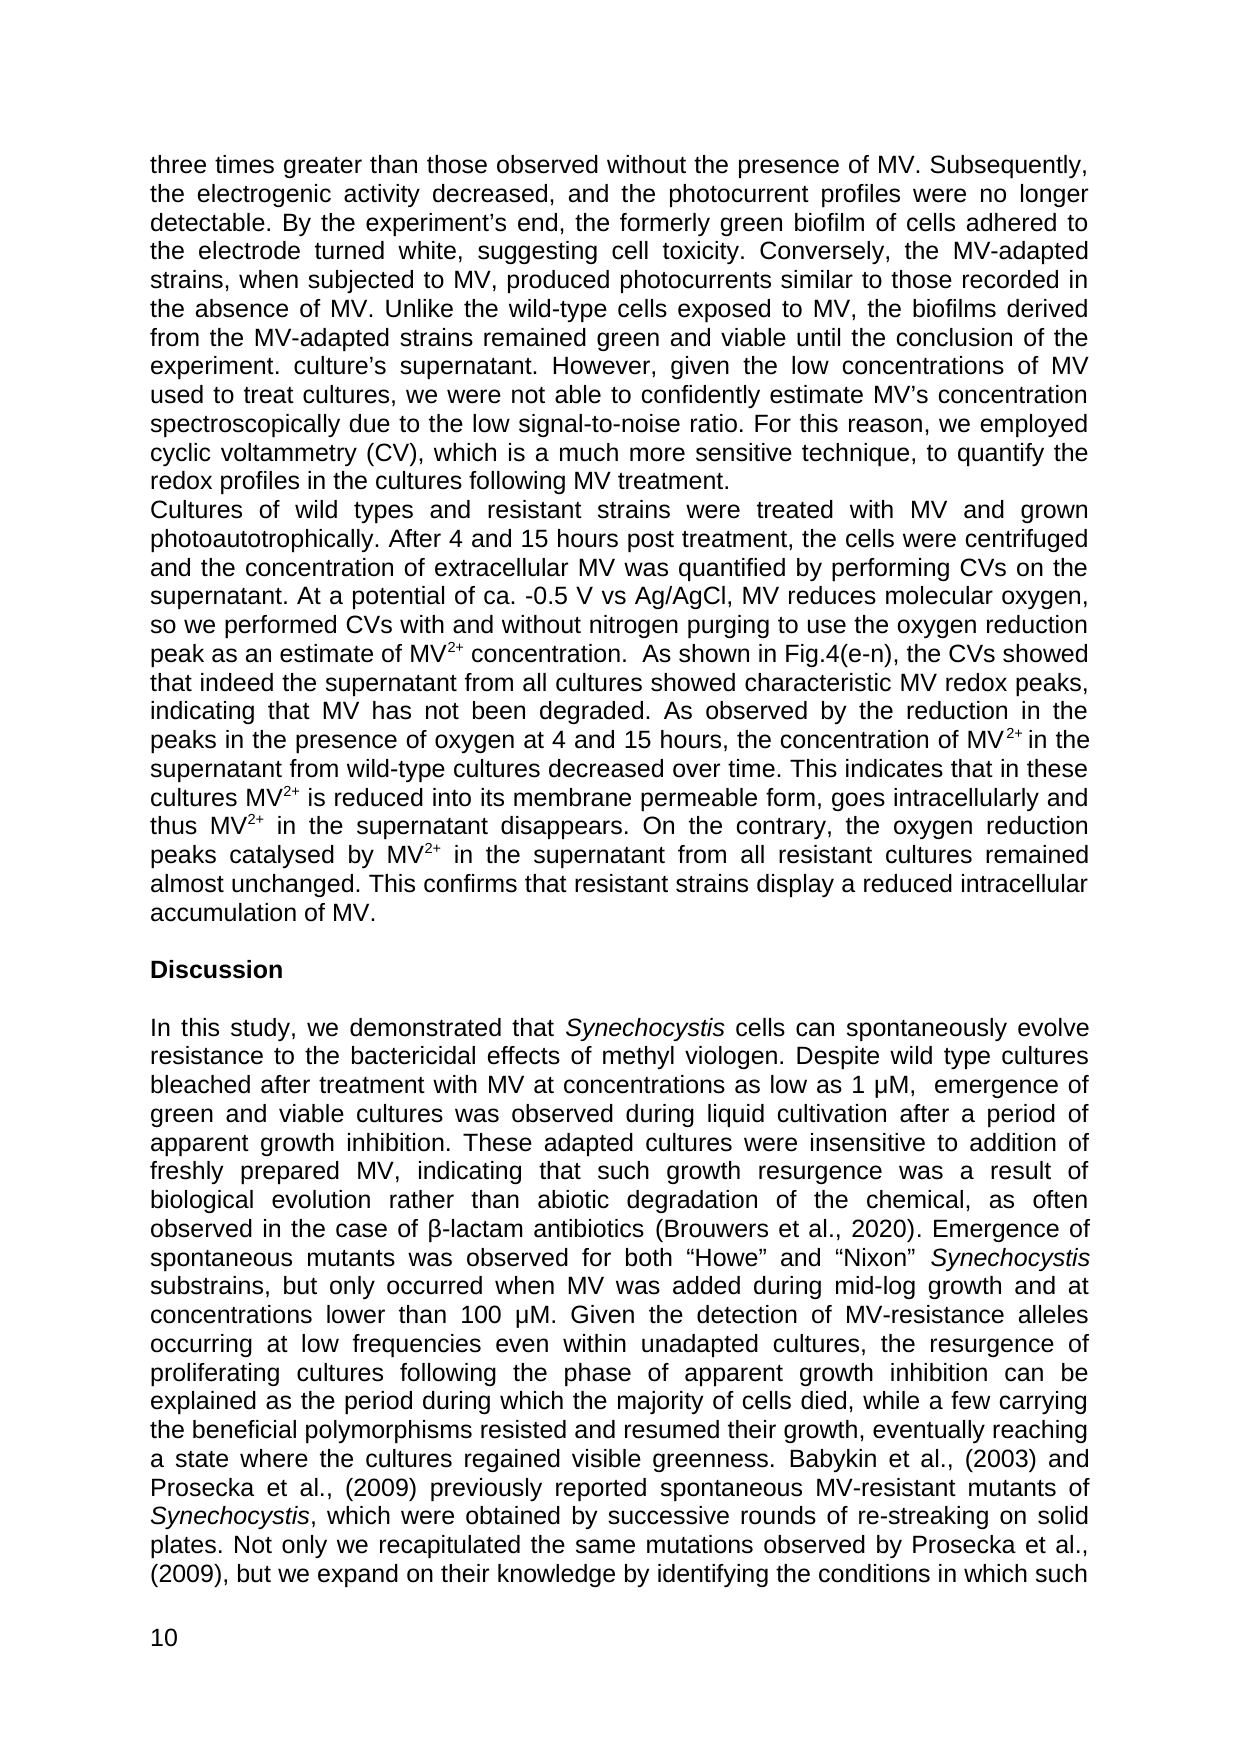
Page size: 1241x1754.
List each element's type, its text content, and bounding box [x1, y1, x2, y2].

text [150, 150, 1090, 495]
text Discussion [150, 955, 1090, 984]
text Cultures of wild types and resistant strains were treated with MV and grown photoautotrophically. After 4 and 15 hours post treatment, the cells were centrifuged and the concentration of extracellular MV was quantified by performing CVs on the supernatant. At a potential of ca. -0.5 V vs Ag/AgCl, MV reduces molecular oxygen, so we performed CVs with and without nitrogen purging to use the oxygen reduction peak as an estimate of MV2+ concentration. As shown in Fig.4(e-n), the CVs showed that indeed the supernatant from all cultures showed characteristic MV redox peaks, indicating that MV has not been degraded. As observed by the reduction in the peaks in the presence of oxygen at 4 and 15 hours, the concentration of MV2+ in the supernatant from wild-type cultures decreased over time. This indicates that in these cultures MV2+ is reduced into its membrane permeable form, goes intracellularly and thus MV2+ in the supernatant disappears. On the contrary, the oxygen reduction peaks catalysed by MV2+ in the supernatant from all resistant cultures remained almost unchanged. This confirms that resistant strains display a reduced intracellular accumulation of MV. [150, 495, 1090, 926]
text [150, 1012, 1090, 1587]
